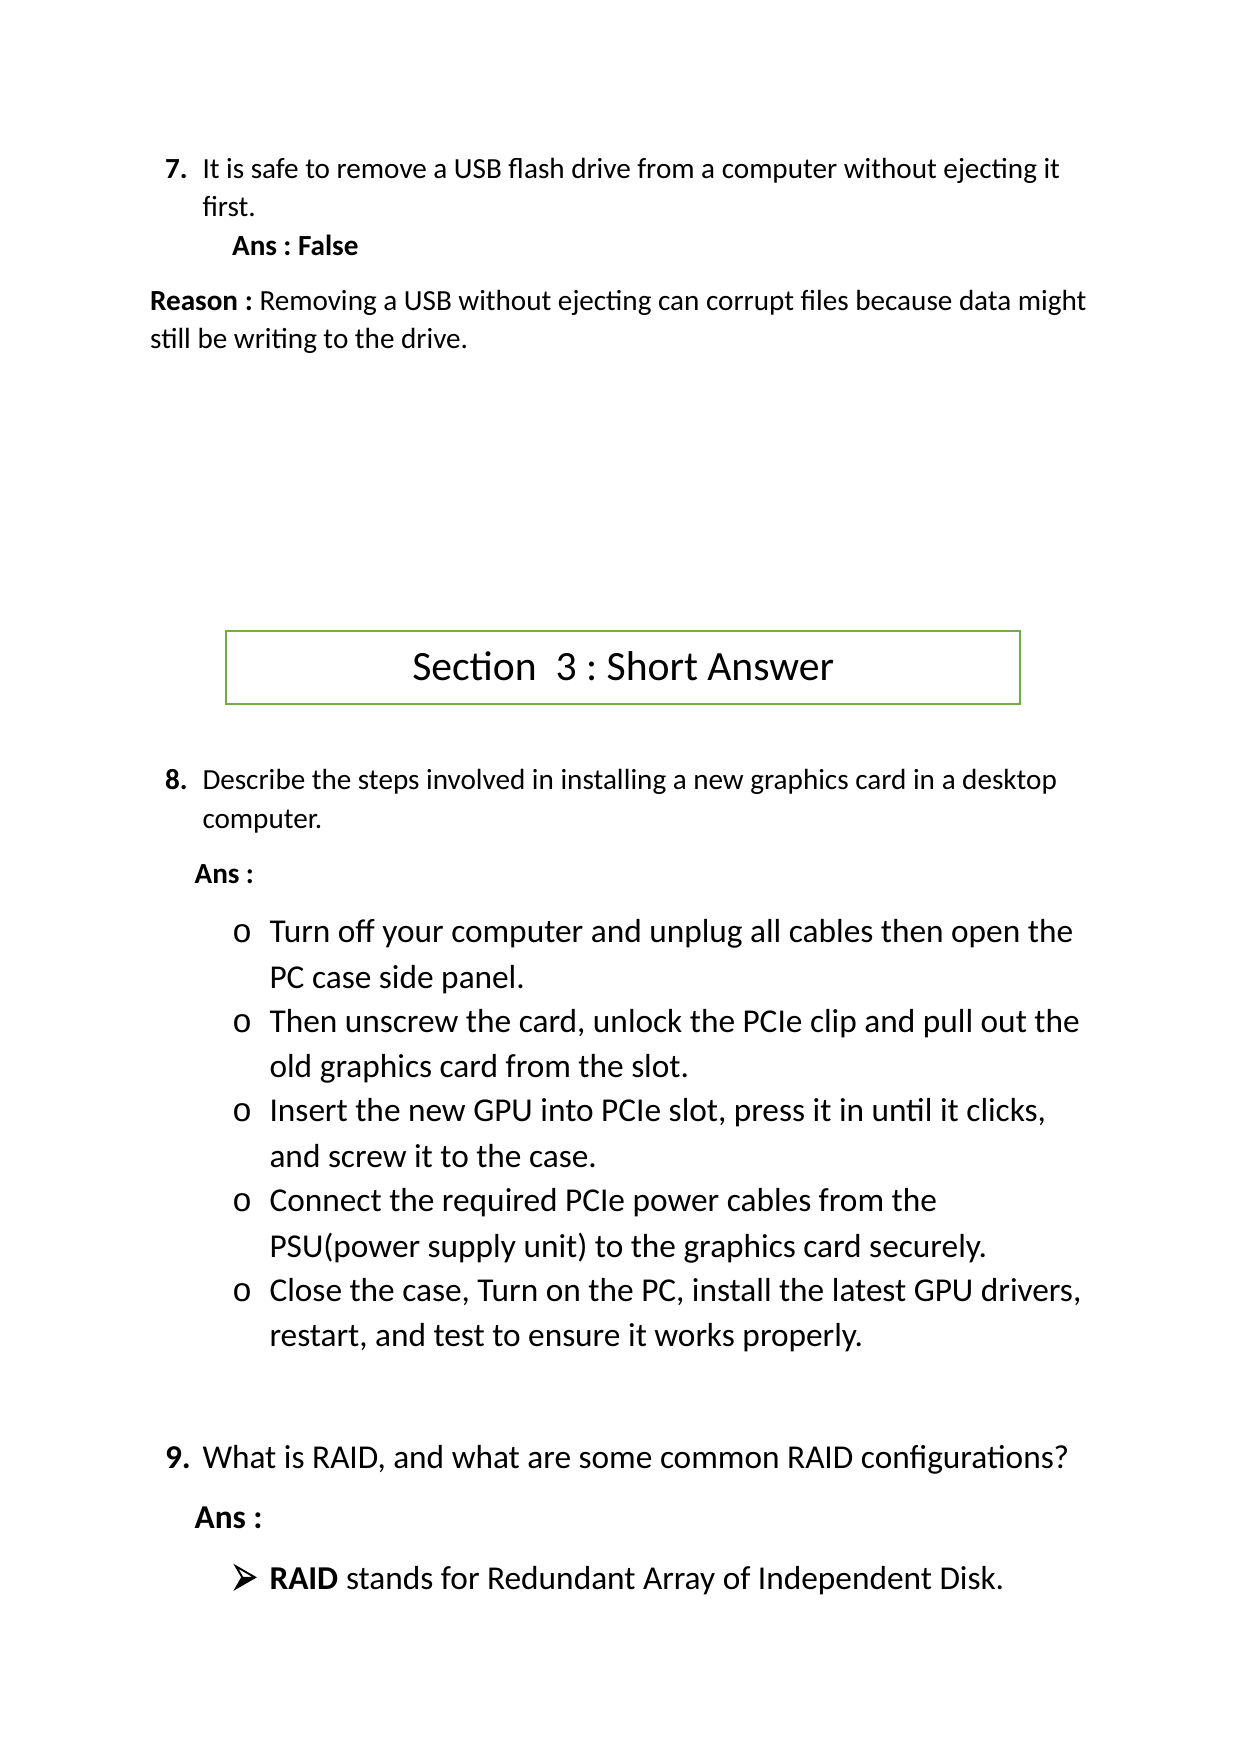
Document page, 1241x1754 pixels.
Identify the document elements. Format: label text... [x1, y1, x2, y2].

list Then unscrew the card, unlock the PCIe clip and pull out the old graphics card from the slot. [232, 999, 1090, 1086]
text Ans : [194, 855, 1090, 890]
list What is RAID, and what are some common RAID configurations? [165, 1436, 1090, 1476]
text Reason : Removing a USB without ejecting can corrupt files because data might still be writing to the drive. [150, 282, 1090, 356]
list Describe the steps involved in installing a new graphics card in a desktop computer. [165, 761, 1090, 835]
text Ans : [194, 1496, 1090, 1537]
list Insert the new GPU into PCIe slot, press it in until it clicks, and screw it to the case. [232, 1089, 1090, 1176]
list Turn off your computer and unplug all cables then open the PC case side panel. [232, 910, 1090, 996]
list It is safe to remove a USB flash drive from a computer without ejecting it first. [165, 150, 1090, 224]
list Close the case, Turn on the PC, install the latest GPU drivers, restart, and test to ensure it works properly. [232, 1269, 1090, 1355]
list Ans : False [232, 227, 1090, 262]
list RAID stands for Redundant Array of Independent Disk. [232, 1557, 1090, 1598]
list Connect the required PCIe power cables from the PSU(power supply unit) to the graphics card securely. [232, 1179, 1090, 1265]
